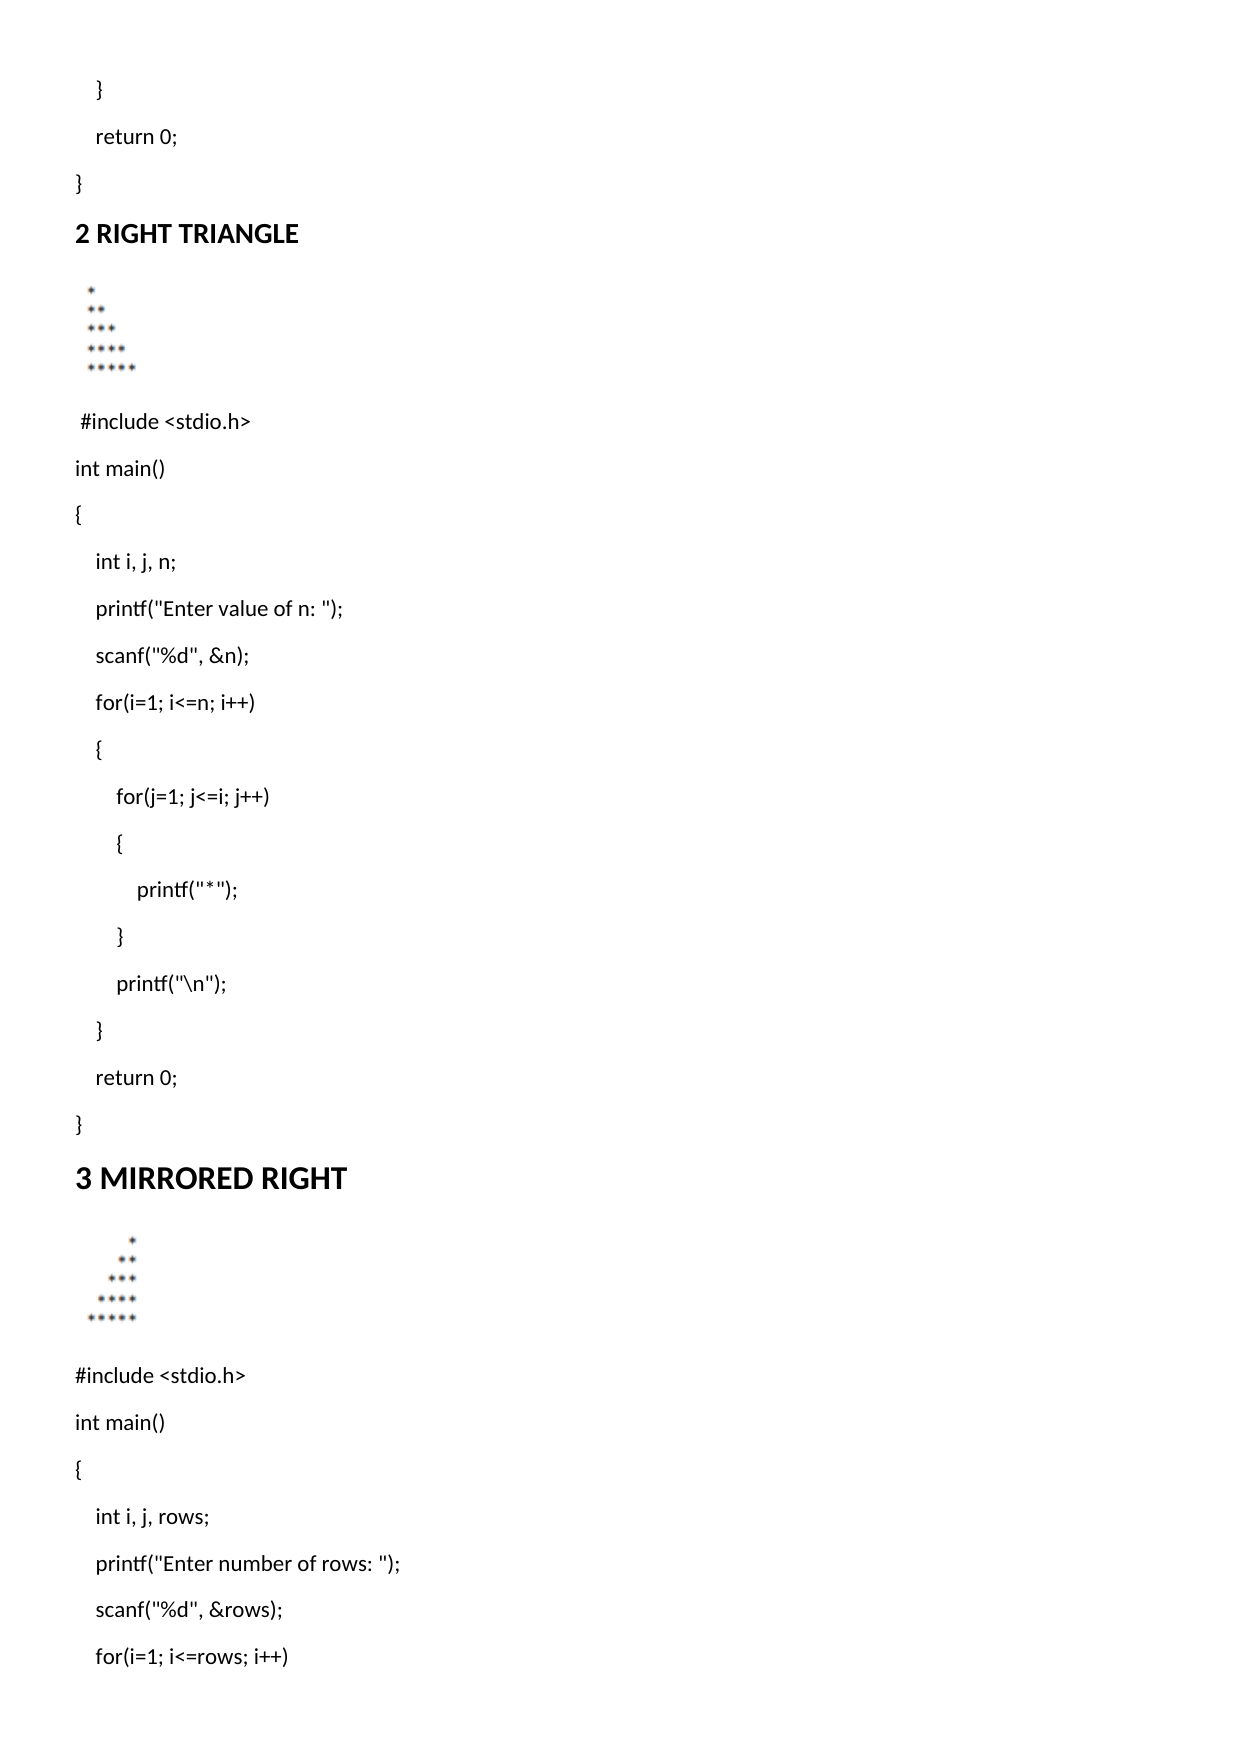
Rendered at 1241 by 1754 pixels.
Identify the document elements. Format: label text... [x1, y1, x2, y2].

text } [75, 169, 1165, 197]
text #include <stdio.h> [75, 1361, 1165, 1389]
text return 0; [75, 122, 1165, 150]
text printf("*"); [75, 876, 1165, 903]
text int main() [75, 1408, 1165, 1436]
text printf("Enter value of n: "); [75, 594, 1165, 622]
text int i, j, n; [75, 547, 1165, 575]
text { [75, 735, 1165, 763]
text 3 MIRRORED RIGHT [75, 1157, 1165, 1197]
picture [75, 270, 183, 388]
text for(i=1; i<=rows; i++) [75, 1642, 1165, 1671]
text } [75, 75, 1165, 103]
text 2 RIGHT TRIANGLE [75, 216, 1165, 251]
text scanf("%d", &rows); [75, 1596, 1165, 1624]
text for(i=1; i<=n; i++) [75, 688, 1165, 716]
text for(j=1; j<=i; j++) [75, 782, 1165, 810]
text int main() [75, 454, 1165, 482]
text return 0; [75, 1063, 1165, 1091]
text int i, j, rows; [75, 1502, 1165, 1530]
text } [75, 922, 1165, 950]
text { [75, 829, 1165, 857]
text } [75, 1110, 1165, 1138]
text printf("Enter number of rows: "); [75, 1549, 1165, 1577]
text { [75, 501, 1165, 528]
text scanf("%d", &n); [75, 641, 1165, 669]
text } [75, 1016, 1165, 1044]
text printf("\n"); [75, 969, 1165, 997]
text #include <stdio.h> [75, 407, 1165, 435]
text { [75, 1455, 1165, 1483]
picture [75, 1217, 164, 1343]
